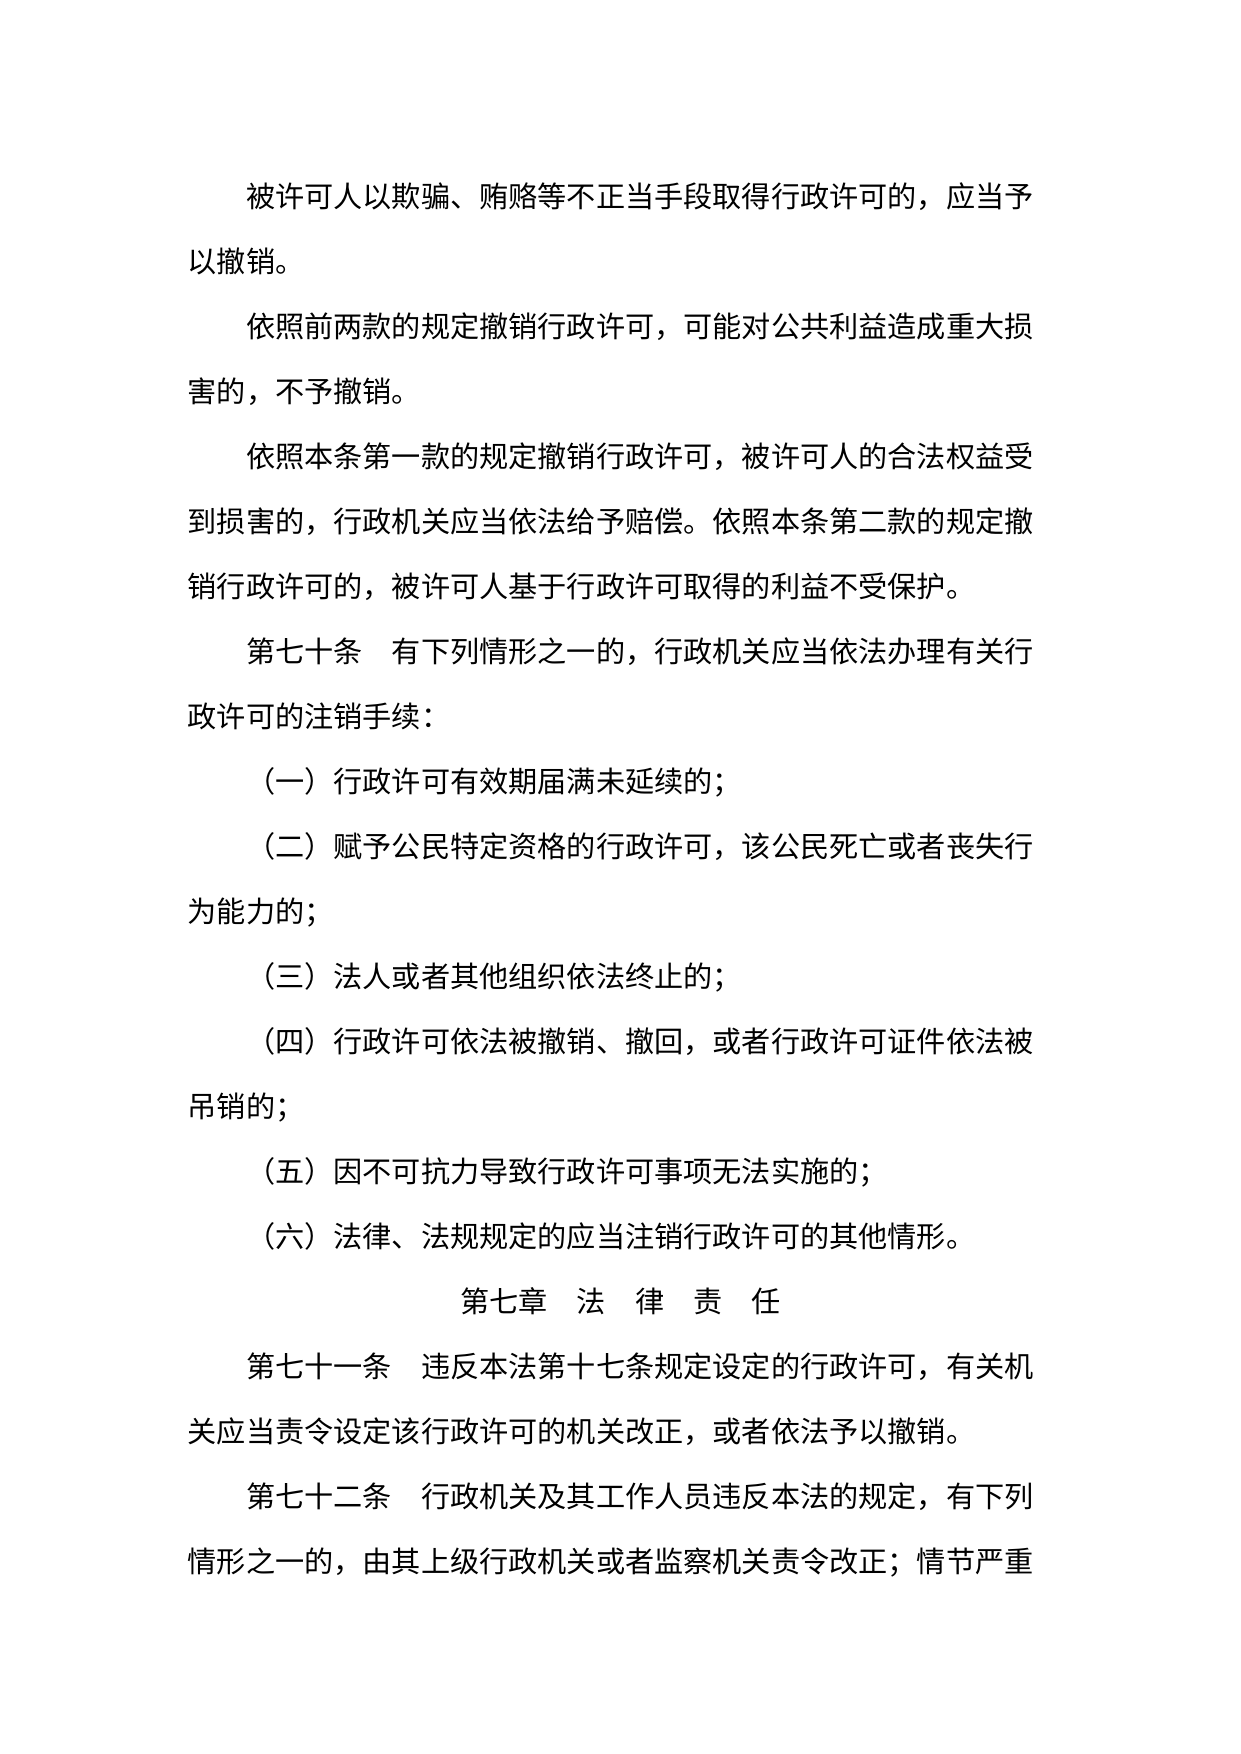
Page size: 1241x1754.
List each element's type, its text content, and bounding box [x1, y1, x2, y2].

text （四）行政许可依法被撤销、撤回，或者行政许可证件依法被吊销的； [187, 1007, 1053, 1137]
text 第七章 法 律 责 任 [187, 1267, 1053, 1332]
text （三）法人或者其他组织依法终止的； [187, 942, 1053, 1007]
text 第七十条 有下列情形之一的，行政机关应当依法办理有关行政许可的注销手续： [187, 617, 1053, 747]
text 依照本条第一款的规定撤销行政许可，被许可人的合法权益受到损害的，行政机关应当依法给予赔偿。依照本条第二款的规定撤销行政许可的，被许可人基于行政许可取得的利益不受保护。 [187, 422, 1053, 617]
text （一）行政许可有效期届满未延续的； [187, 747, 1053, 812]
text 第七十一条 违反本法第十七条规定设定的行政许可，有关机关应当责令设定该行政许可的机关改正，或者依法予以撤销。 [187, 1332, 1053, 1462]
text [187, 1462, 1053, 1592]
text 被许可人以欺骗、贿赂等不正当手段取得行政许可的，应当予以撤销。 [187, 162, 1053, 292]
text （五）因不可抗力导致行政许可事项无法实施的； [187, 1137, 1053, 1202]
text （二）赋予公民特定资格的行政许可，该公民死亡或者丧失行为能力的； [187, 812, 1053, 942]
text （六）法律、法规规定的应当注销行政许可的其他情形。 [187, 1202, 1053, 1267]
text 依照前两款的规定撤销行政许可，可能对公共利益造成重大损害的，不予撤销。 [187, 292, 1053, 422]
